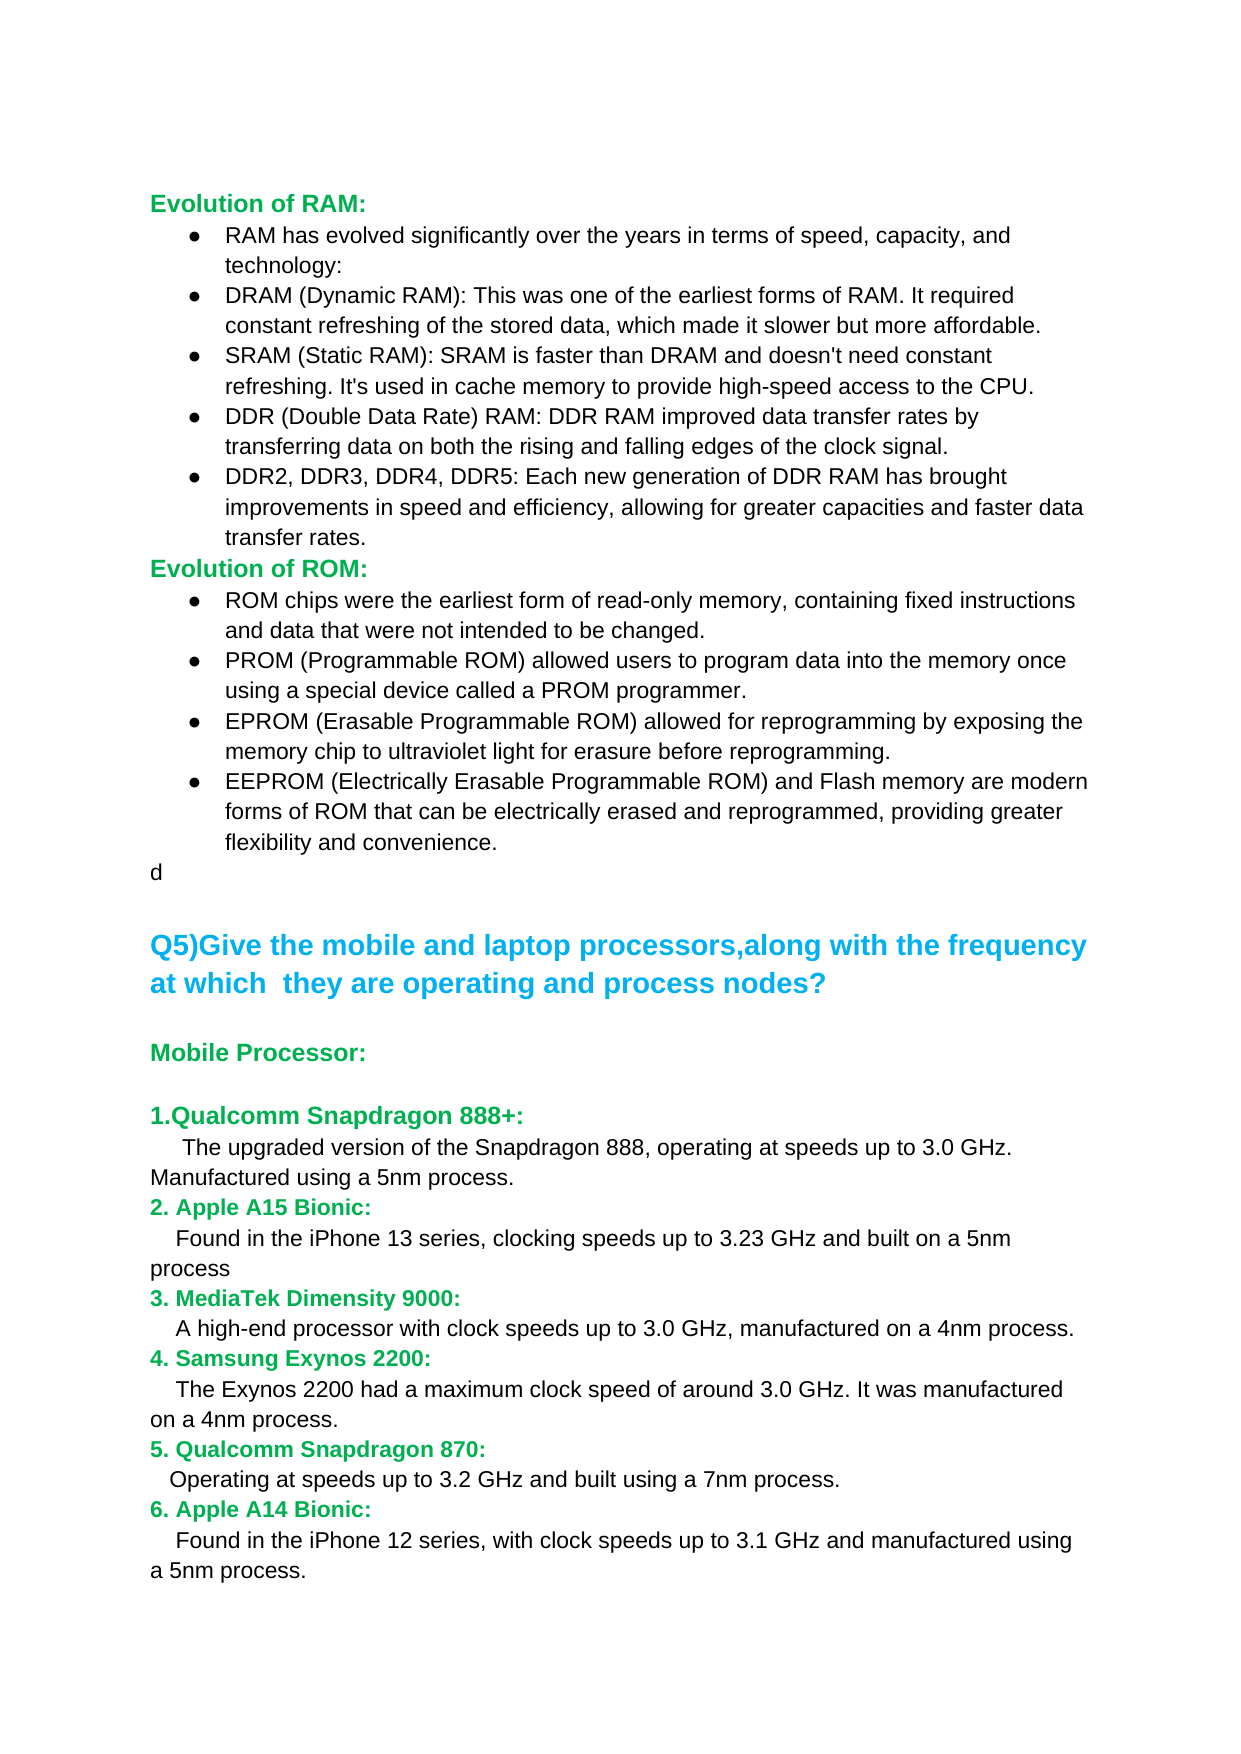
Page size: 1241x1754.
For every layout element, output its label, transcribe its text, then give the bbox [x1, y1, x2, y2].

text 6. Apple A14 Bionic: [150, 1496, 1090, 1523]
text Evolution of ROM: [150, 554, 1090, 583]
list DDR2, DDR3, DDR4, DDR5: Each new generation of DDR RAM has brought improvements in speed and efficiency, allowing for greater capacities and faster data transfer rates. [187, 463, 1090, 550]
text Found in the iPhone 13 series, clocking speeds up to 3.23 GHz and built on a 5nm process [150, 1224, 1090, 1281]
list SRAM (Static RAM): SRAM is faster than DRAM and doesn't need constant refreshing. It's used in cache memory to provide high-speed access to the CPU. [187, 342, 1090, 399]
text Operating at speeds up to 3.2 GHz and built using a 7nm process. [150, 1466, 1090, 1492]
text 5. Qualcomm Snapdragon 870: [150, 1436, 1090, 1462]
text Found in the iPhone 12 series, with clock speeds up to 3.1 GHz and manufactured using a 5nm process. [150, 1527, 1090, 1583]
text d [150, 859, 1090, 885]
text Q5)Give the mobile and laptop processors,along with the frequency at which they are operating and process nodes? [150, 927, 1090, 999]
text 2. Apple A15 Bionic: [150, 1194, 1090, 1221]
text The upgraded version of the Snapdragon 888, operating at speeds up to 3.0 GHz. Manufactured using a 5nm process. [150, 1134, 1090, 1190]
text 1.Qualcomm Snapdragon 888+: [150, 1101, 1090, 1129]
list PROM (Programmable ROM) allowed users to program data into the memory once using a special device called a PROM programmer. [187, 647, 1090, 704]
list EEPROM (Electrically Erasable Programmable ROM) and Flash memory are modern forms of ROM that can be electrically erased and reprogrammed, providing greater flexibility and convenience. [187, 768, 1090, 855]
list EPROM (Erasable Programmable ROM) allowed for reprogramming by exposing the memory chip to ultraviolet light for erasure before reprogramming. [187, 708, 1090, 764]
text Mobile Processor: [150, 1038, 1090, 1066]
list ROM chips were the earliest form of read-only memory, containing fixed instructions and data that were not intended to be changed. [187, 587, 1090, 643]
text The Exynos 2200 had a maximum clock speed of around 3.0 GHz. It was manufactured on a 4nm process. [150, 1376, 1090, 1432]
list DDR (Double Data Rate) RAM: DDR RAM improved data transfer rates by transferring data on both the rising and falling edges of the clock signal. [187, 403, 1090, 459]
text 4. Samsung Exynos 2200: [150, 1345, 1090, 1372]
text 3. MediaTek Dimensity 9000: [150, 1285, 1090, 1311]
list DRAM (Dynamic RAM): This was one of the earliest forms of RAM. It required constant refreshing of the stored data, which made it slower but more affordable. [187, 282, 1090, 338]
list RAM has evolved significantly over the years in terms of speed, capacity, and technology: [187, 222, 1090, 278]
text Evolution of RAM: [150, 188, 1090, 217]
text A high-end processor with clock speeds up to 3.0 GHz, manufactured on a 4nm process. [150, 1315, 1090, 1341]
